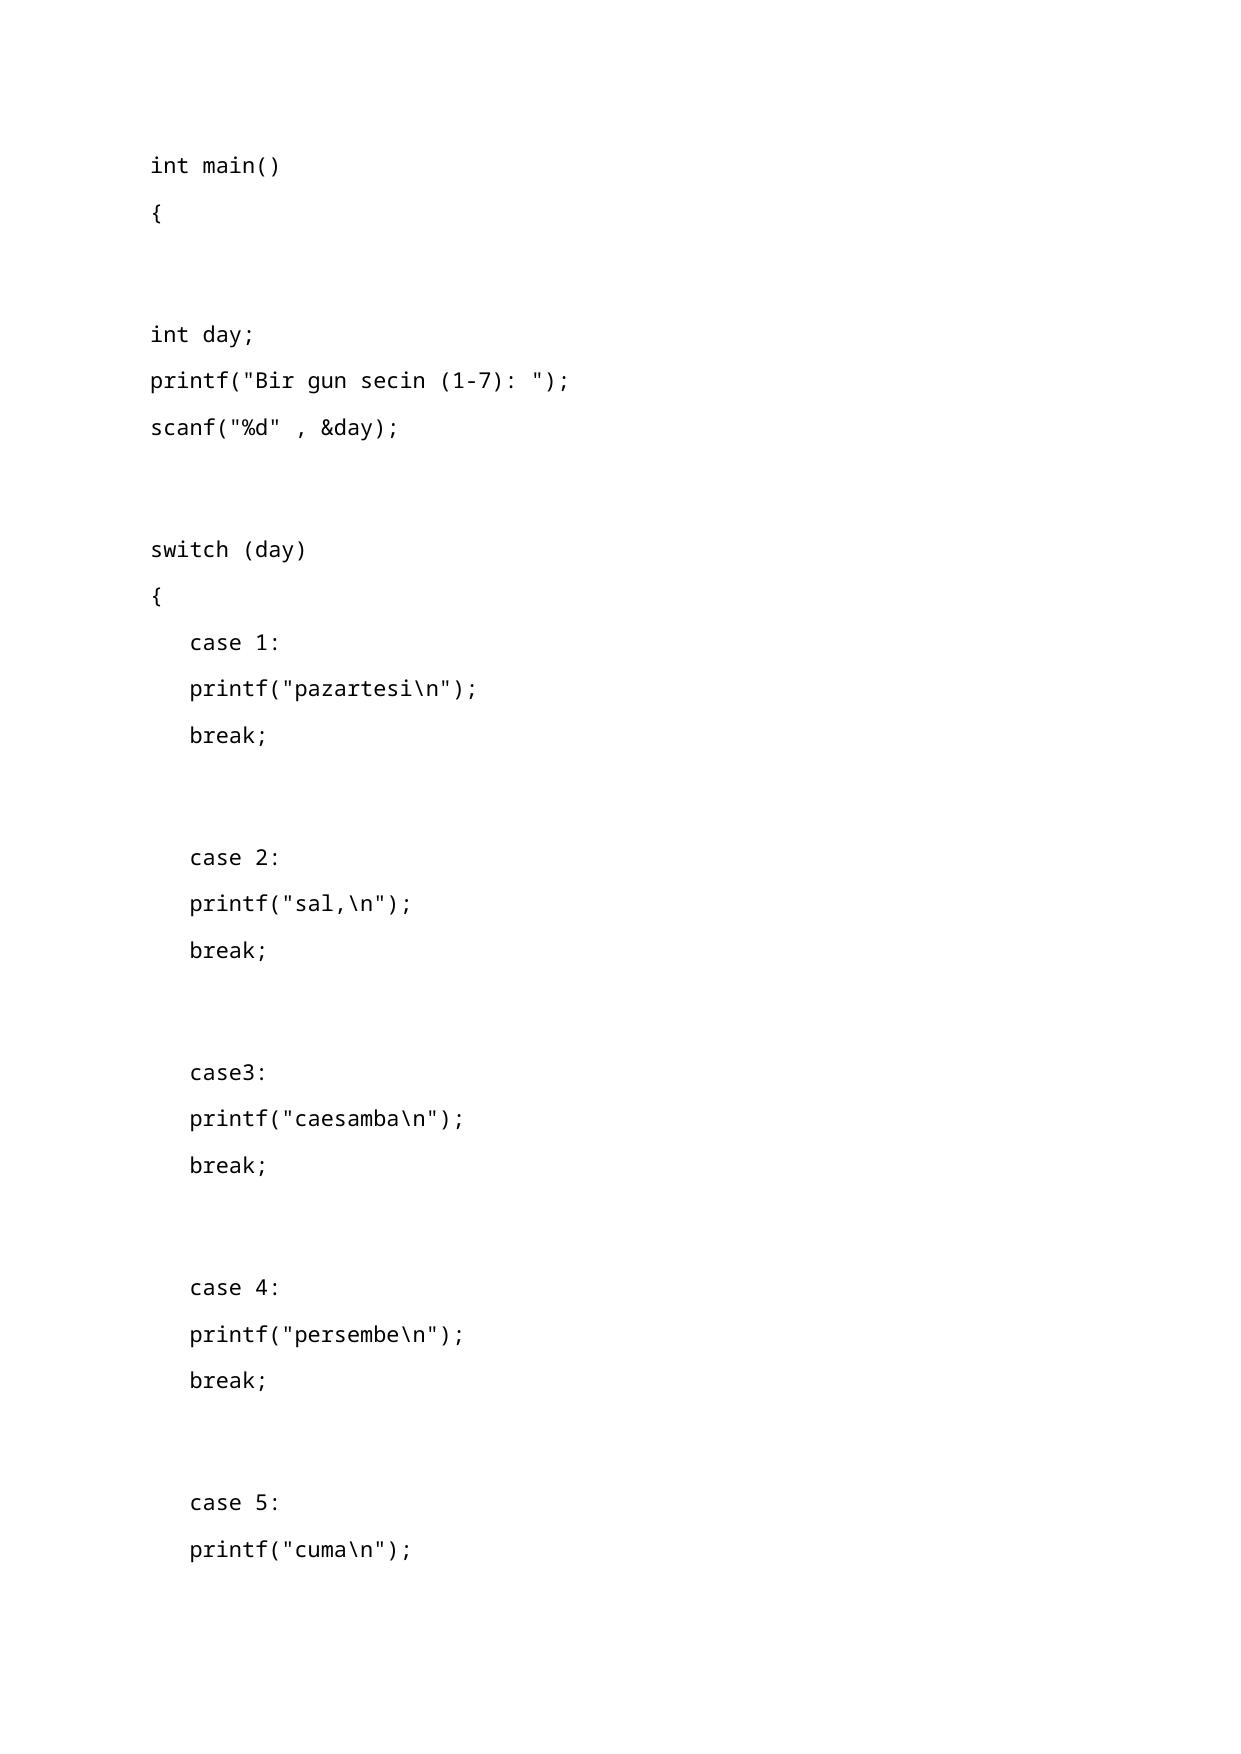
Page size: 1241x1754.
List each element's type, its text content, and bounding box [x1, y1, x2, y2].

text { [150, 580, 1090, 610]
text printf("persembe\n"); [150, 1318, 1090, 1348]
text printf("pazartesi\n"); [150, 673, 1090, 703]
text printf("caesamba\n"); [150, 1103, 1090, 1133]
text break; [150, 719, 1090, 749]
text printf("Bir gun secin (1-7): "); [150, 365, 1090, 395]
text case3: [150, 1057, 1090, 1086]
text case 1: [150, 627, 1090, 656]
text case 4: [150, 1272, 1090, 1302]
text break; [150, 1364, 1090, 1394]
text case 5: [150, 1487, 1090, 1517]
text int day; [150, 319, 1090, 348]
text switch (day) [150, 534, 1090, 563]
text int main() [150, 150, 1090, 180]
text break; [150, 934, 1090, 964]
text { [150, 196, 1090, 226]
text printf("sal,\n"); [150, 888, 1090, 918]
text scanf("%d" , &day); [150, 411, 1090, 441]
text break; [150, 1149, 1090, 1179]
text case 2: [150, 842, 1090, 871]
text printf("cuma\n"); [150, 1533, 1090, 1563]
